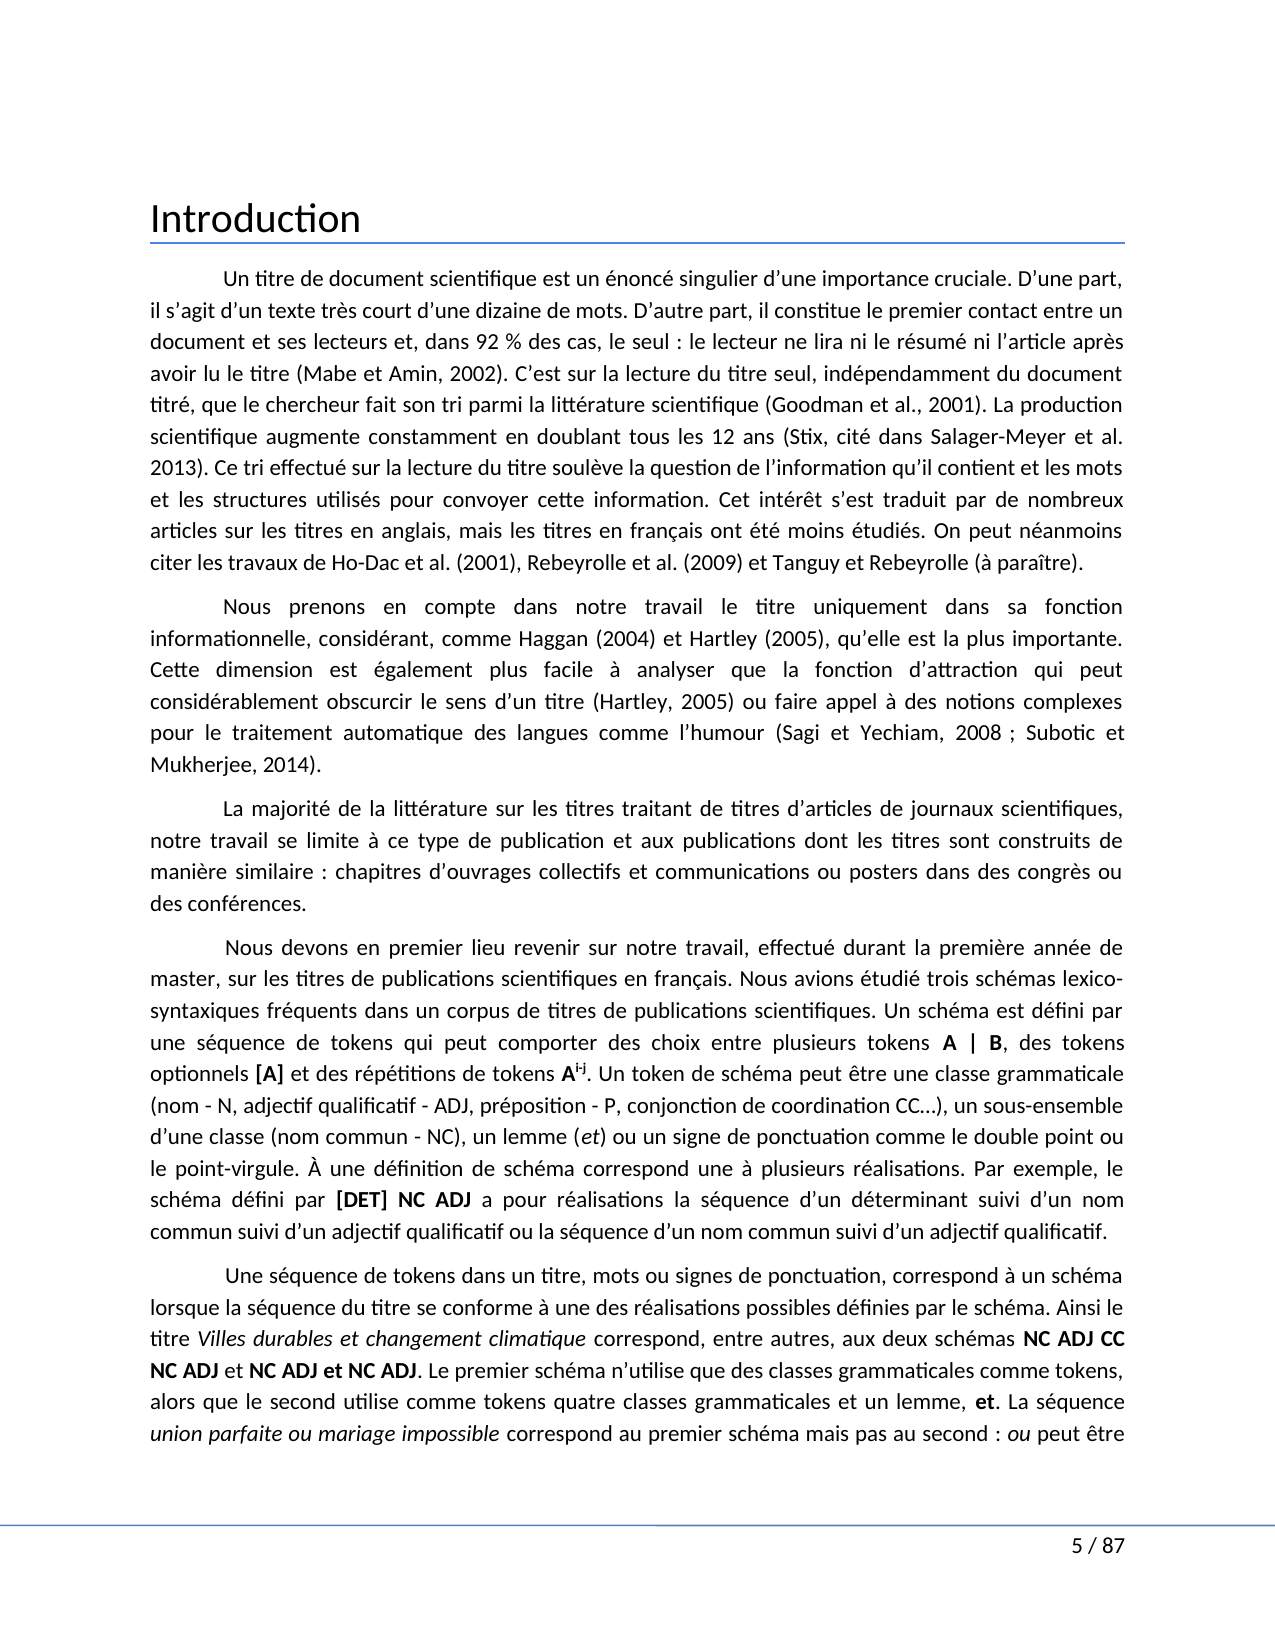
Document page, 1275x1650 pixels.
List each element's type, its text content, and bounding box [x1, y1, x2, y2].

text Un titre de document scientifique est un énoncé singulier d’une importance cruciale. D’une part, il s’agit d’un texte très court d’une dizaine de mots. D’autre part, il constitue le premier contact entre un document et ses lecteurs et, dans 92 % des cas, le seul : le lecteur ne lira ni le résumé ni l’article après avoir lu le titre (Mabe et Amin, 2002). C’est sur la lecture du titre seul, indépendamment du document titré, que le chercheur fait son tri parmi la littérature scientifique (Goodman et al., 2001). La production scientifique augmente constamment en doublant tous les 12 ans (Stix, cité dans Salager-Meyer et al. 2013). Ce tri effectué sur la lecture du titre soulève la question de l’information qu’il contient et les mots et les structures utilisés pour convoyer cette information. Cet intérêt s’est traduit par de nombreux articles sur les titres en anglais, mais les titres en français ont été moins étudiés. On peut néanmoins citer les travaux de Ho-Dac et al. (2001), Rebeyrolle et al. (2009) et Tanguy et Rebeyrolle (à paraître). [150, 264, 1125, 576]
subtitle Introduction [150, 192, 1125, 242]
text La majorité de la littérature sur les titres traitant de titres d’articles de journaux scientifiques, notre travail se limite à ce type de publication et aux publications dont les titres sont construits de manière similaire : chapitres d’ouvrages collectifs et communications ou posters dans des congrès ou des conférences. [150, 794, 1125, 917]
text Nous prenons en compte dans notre travail le titre uniquement dans sa fonction informationnelle, considérant, comme Haggan (2004) et Hartley (2005), qu’elle est la plus importante. Cette dimension est également plus facile à analyser que la fonction d’attraction qui peut considérablement obscurcir le sens d’un titre (Hartley, 2005) ou faire appel à des notions complexes pour le traitement automatique des langues comme l’humour (Sagi et Yechiam, 2008 ; Subotic et Mukherjee, 2014). [150, 592, 1125, 778]
text Nous devons en premier lieu revenir sur notre travail, effectué durant la première année de master, sur les titres de publications scientifiques en français. Nous avions étudié trois schémas lexico-syntaxiques fréquents dans un corpus de titres de publications scientifiques. Un schéma est défini par une séquence de tokens qui peut comporter des choix entre plusieurs tokens A | B, des tokens optionnels [A] et des répétitions de tokens Ai-j. Un token de schéma peut être une classe grammaticale (nom - N, adjectif qualificatif - ADJ, préposition - P, conjonction de coordination CC…), un sous-ensemble d’une classe (nom commun - NC), un lemme (et) ou un signe de ponctuation comme le double point ou le point-virgule. À une définition de schéma correspond une à plusieurs réalisations. Par exemple, le schéma défini par [DET] NC ADJ a pour réalisations la séquence d’un déterminant suivi d’un nom commun suivi d’un adjectif qualificatif ou la séquence d’un nom commun suivi d’un adjectif qualificatif. [150, 933, 1125, 1245]
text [150, 1261, 1125, 1447]
